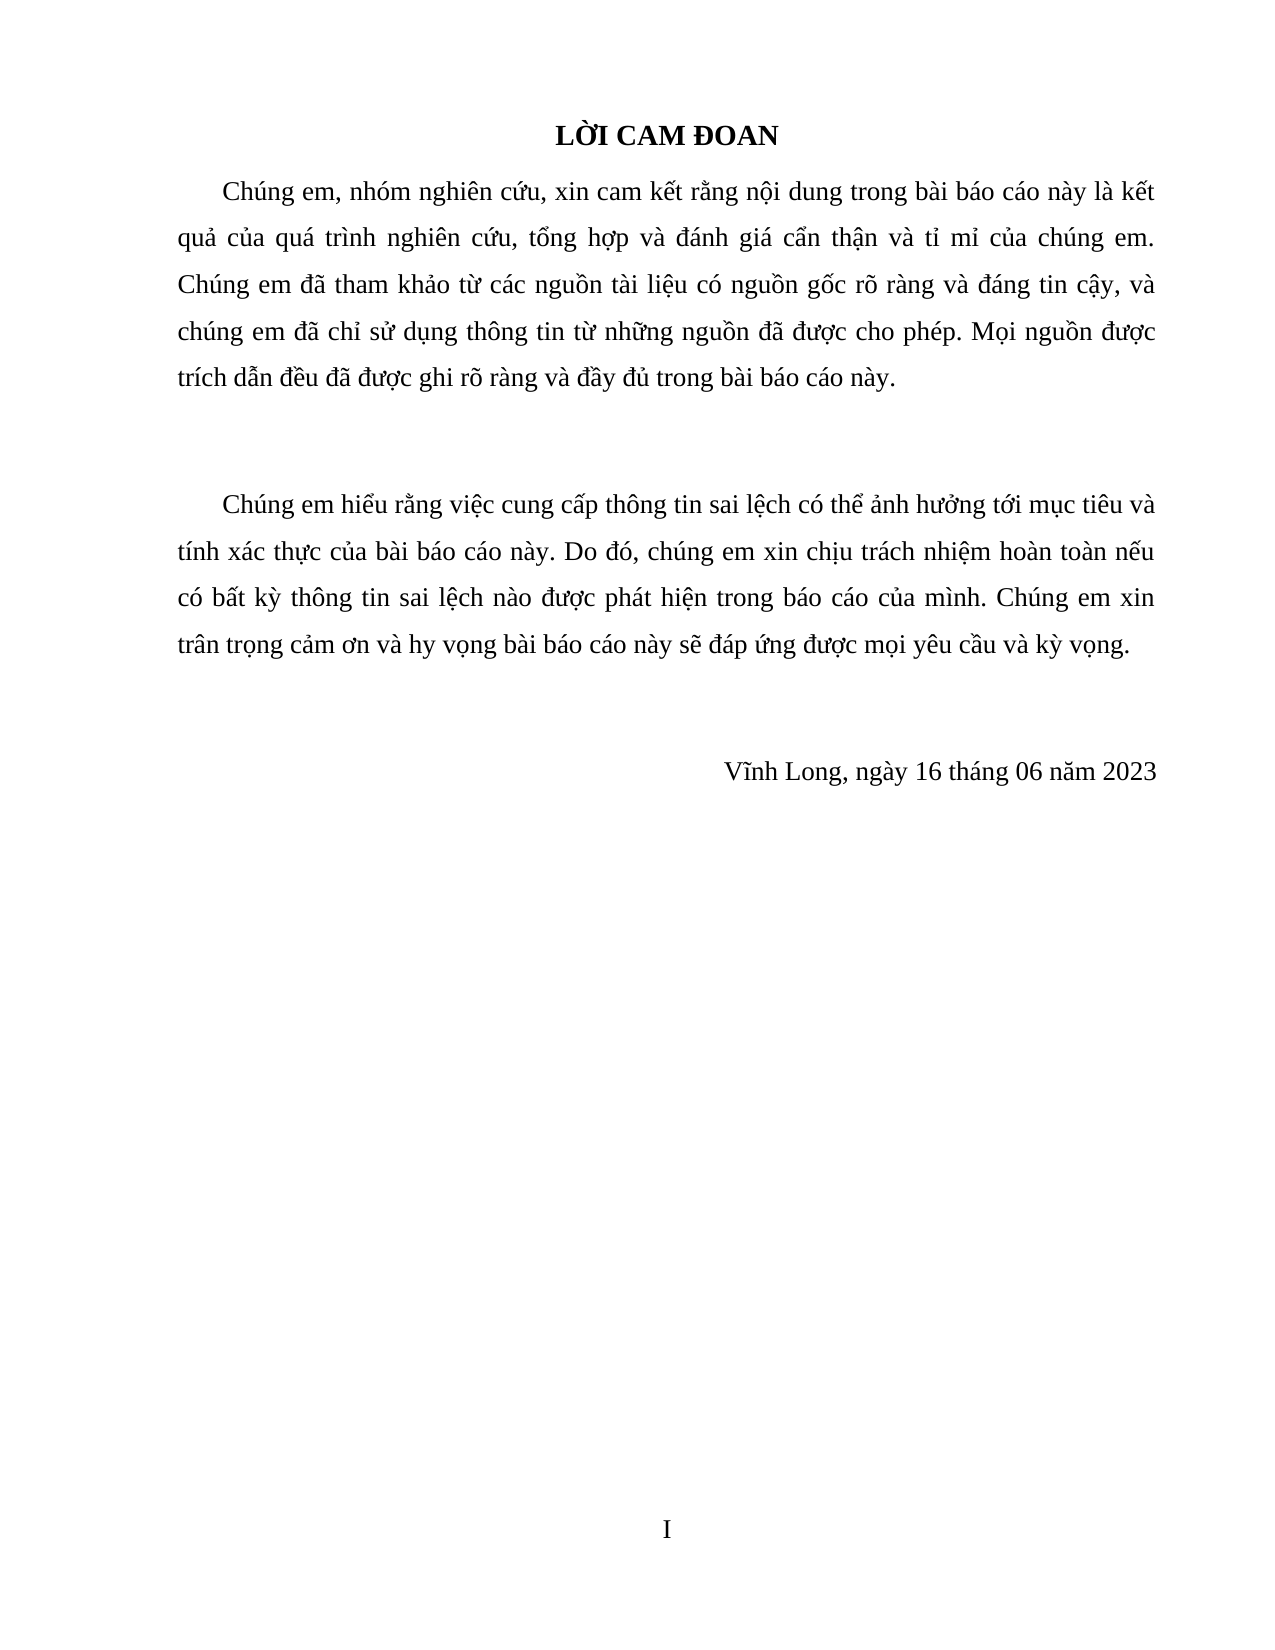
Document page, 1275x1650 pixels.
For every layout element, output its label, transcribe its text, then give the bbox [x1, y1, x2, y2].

text Chúng em, nhóm nghiên cứu, xin cam kết rằng nội dung trong bài báo cáo này là kết quả của quá trình nghiên cứu, tổng hợp và đánh giá cẩn thận và tỉ mỉ của chúng em. Chúng em đã tham khảo từ các nguồn tài liệu có nguồn gốc rõ ràng và đáng tin cậy, và chúng em đã chỉ sử dụng thông tin từ những nguồn đã được cho phép. Mọi nguồn được trích dẫn đều đã được ghi rõ ràng và đầy đủ trong bài báo cáo này. [177, 175, 1157, 392]
text Vĩnh Long, ngày 16 tháng 06 năm 2023 [177, 755, 1157, 786]
text Chúng em hiểu rằng việc cung cấp thông tin sai lệch có thể ảnh hưởng tới mục tiêu và tính xác thực của bài báo cáo này. Do đó, chúng em xin chịu trách nhiệm hoàn toàn nếu có bất kỳ thông tin sai lệch nào được phát hiện trong báo cáo của mình. Chúng em xin trân trọng cảm ơn và hy vọng bài báo cáo này sẽ đáp ứng được mọi yêu cầu và kỳ vọng. [177, 488, 1157, 659]
